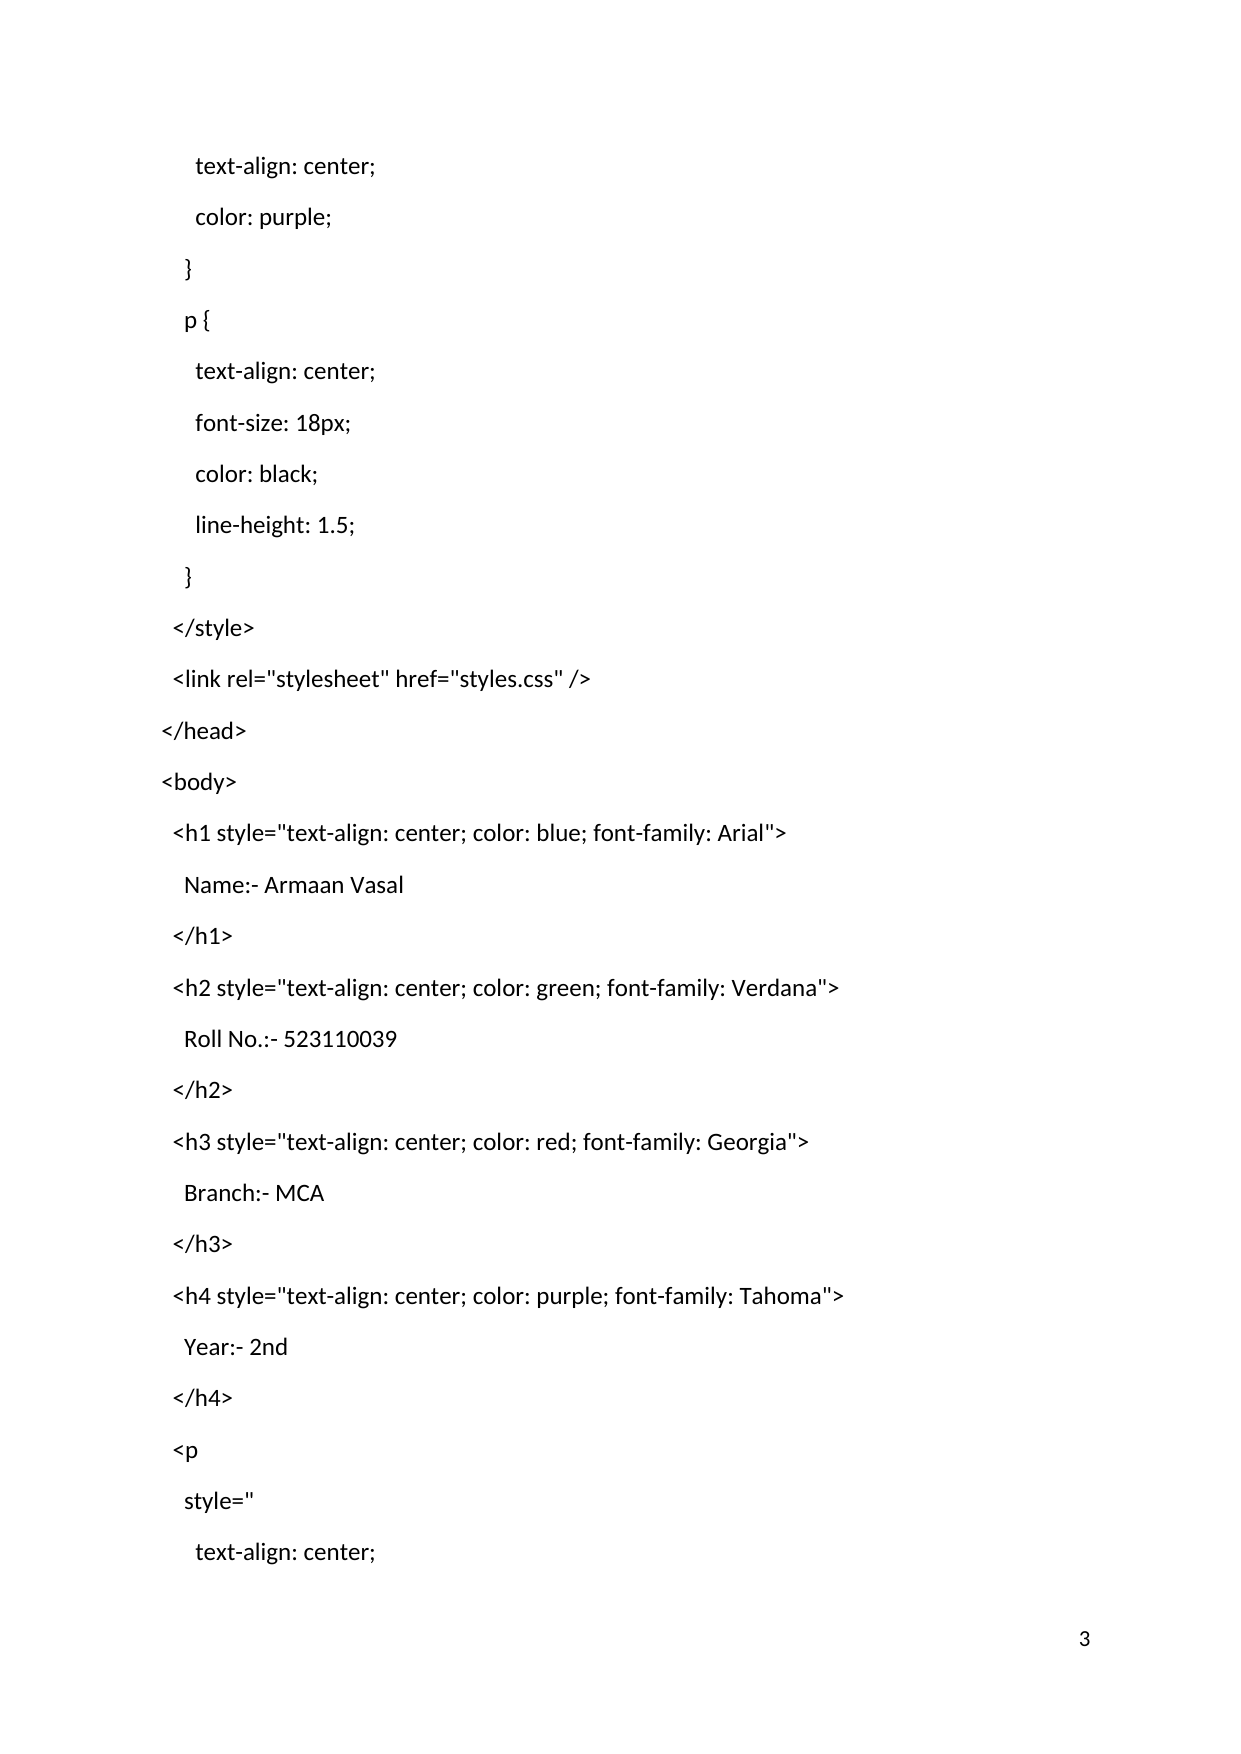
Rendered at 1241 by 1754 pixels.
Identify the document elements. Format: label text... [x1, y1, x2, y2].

text <h2 style="text-align: center; color: green; font-family: Verdana"> [150, 972, 1090, 1002]
text </h1> [150, 920, 1090, 951]
text text-align: center; [150, 1537, 1090, 1567]
text p { [150, 304, 1090, 334]
text text-align: center; [150, 355, 1090, 386]
text </h3> [150, 1228, 1090, 1259]
text <h3 style="text-align: center; color: red; font-family: Georgia"> [150, 1126, 1090, 1156]
text <p [150, 1434, 1090, 1464]
text Branch:- MCA [150, 1177, 1090, 1208]
text <h1 style="text-align: center; color: blue; font-family: Arial"> [150, 818, 1090, 848]
text style=" [150, 1485, 1090, 1516]
text Name:- Armaan Vasal [150, 869, 1090, 899]
text line-height: 1.5; [150, 509, 1090, 540]
text <link rel="stylesheet" href="styles.css" /> [150, 663, 1090, 694]
text } [150, 561, 1090, 591]
text </head> [150, 715, 1090, 745]
text color: purple; [150, 201, 1090, 232]
text </style> [150, 612, 1090, 643]
text <body> [150, 766, 1090, 797]
text color: black; [150, 458, 1090, 489]
text } [150, 253, 1090, 283]
text <h4 style="text-align: center; color: purple; font-family: Tahoma"> [150, 1280, 1090, 1310]
text </h2> [150, 1074, 1090, 1105]
text Roll No.:- 523110039 [150, 1023, 1090, 1053]
text Year:- 2nd [150, 1331, 1090, 1362]
text font-size: 18px; [150, 407, 1090, 437]
text text-align: center; [150, 150, 1090, 181]
text </h4> [150, 1382, 1090, 1413]
